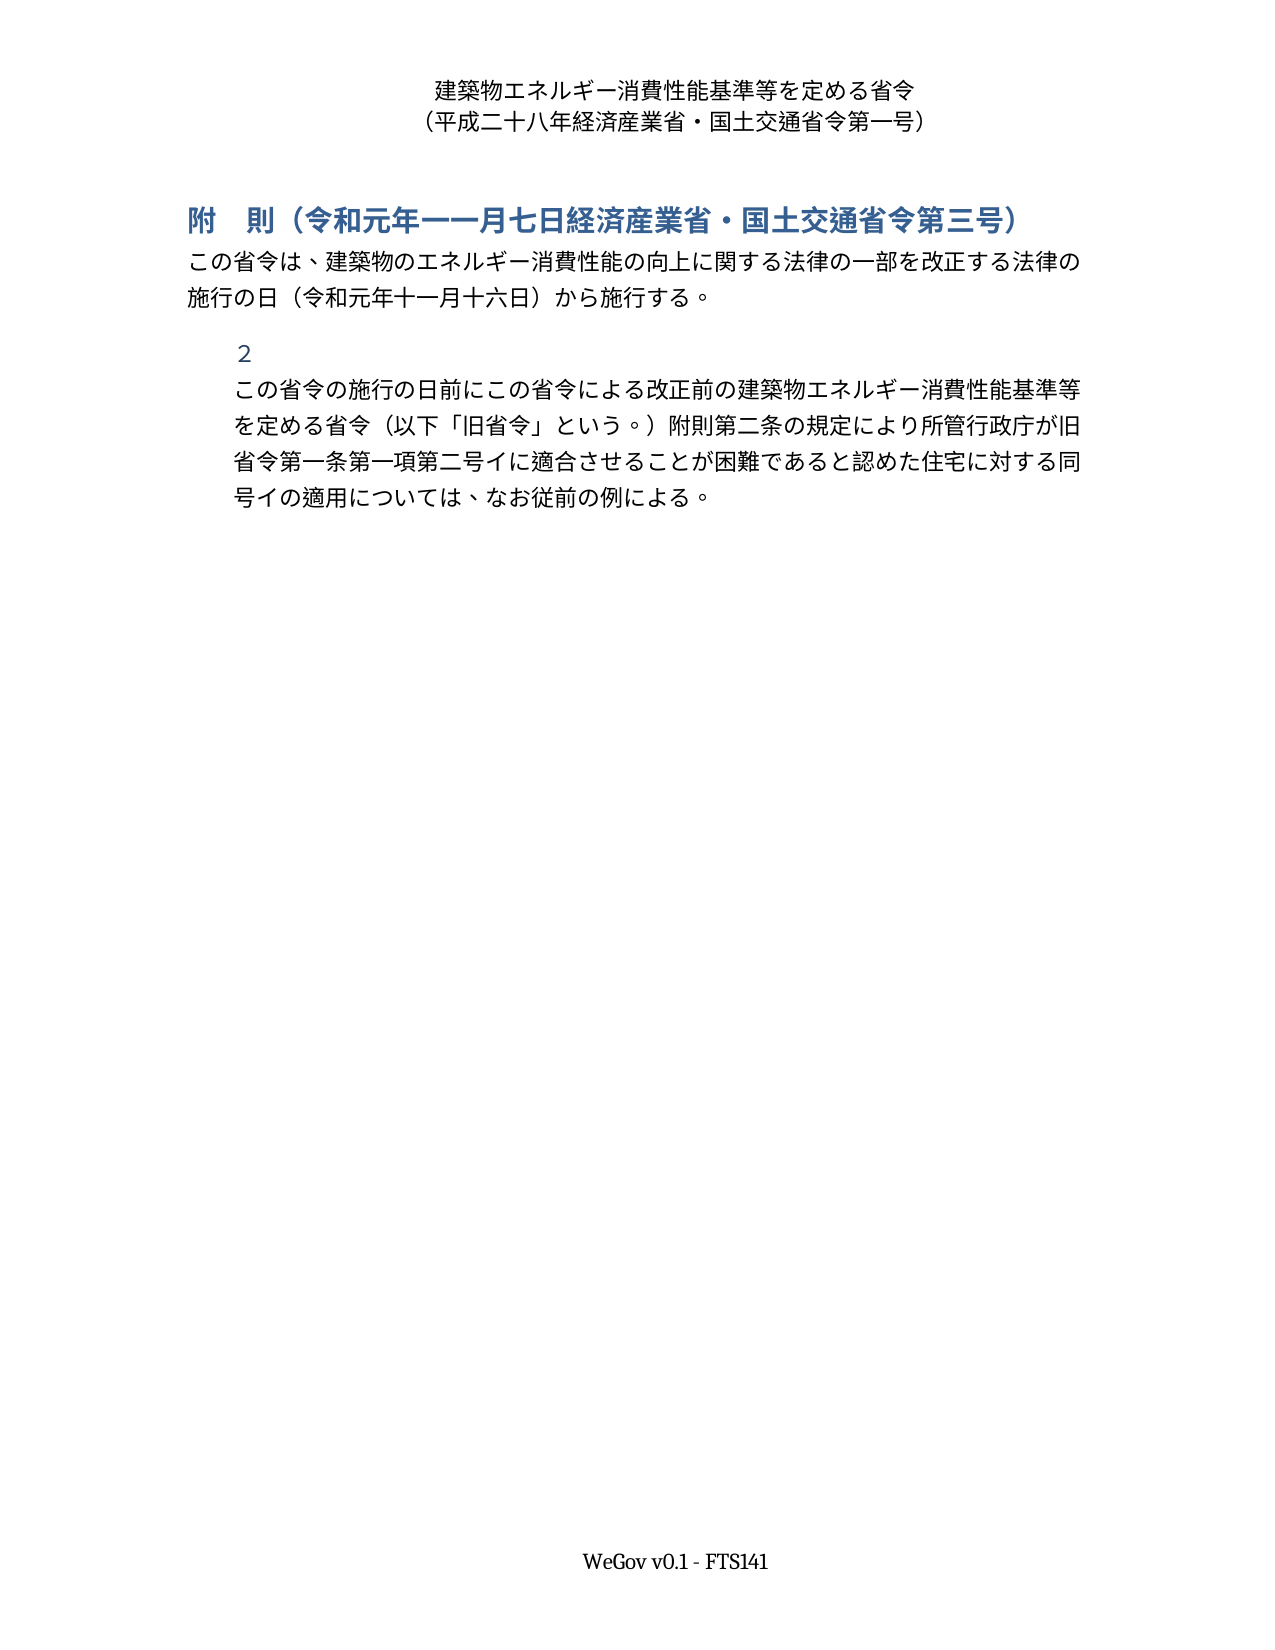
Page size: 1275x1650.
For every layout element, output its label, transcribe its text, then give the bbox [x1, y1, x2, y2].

subtitle 附 則（令和元年一一月七日経済産業省・国土交通省令第三号） [187, 200, 1087, 240]
subtitle ２ [233, 338, 1087, 369]
text この省令の施行の日前にこの省令による改正前の建築物エネルギー消費性能基準等を定める省令（以下「旧省令」という。）附則第二条の規定により所管行政庁が旧省令第一条第一項第二号イに適合させることが困難であると認めた住宅に対する同号イの適用については、なお従前の例による。 [233, 374, 1087, 513]
text この省令は、建築物のエネルギー消費性能の向上に関する法律の一部を改正する法律の施行の日（令和元年十一月十六日）から施行する。 [187, 246, 1087, 313]
